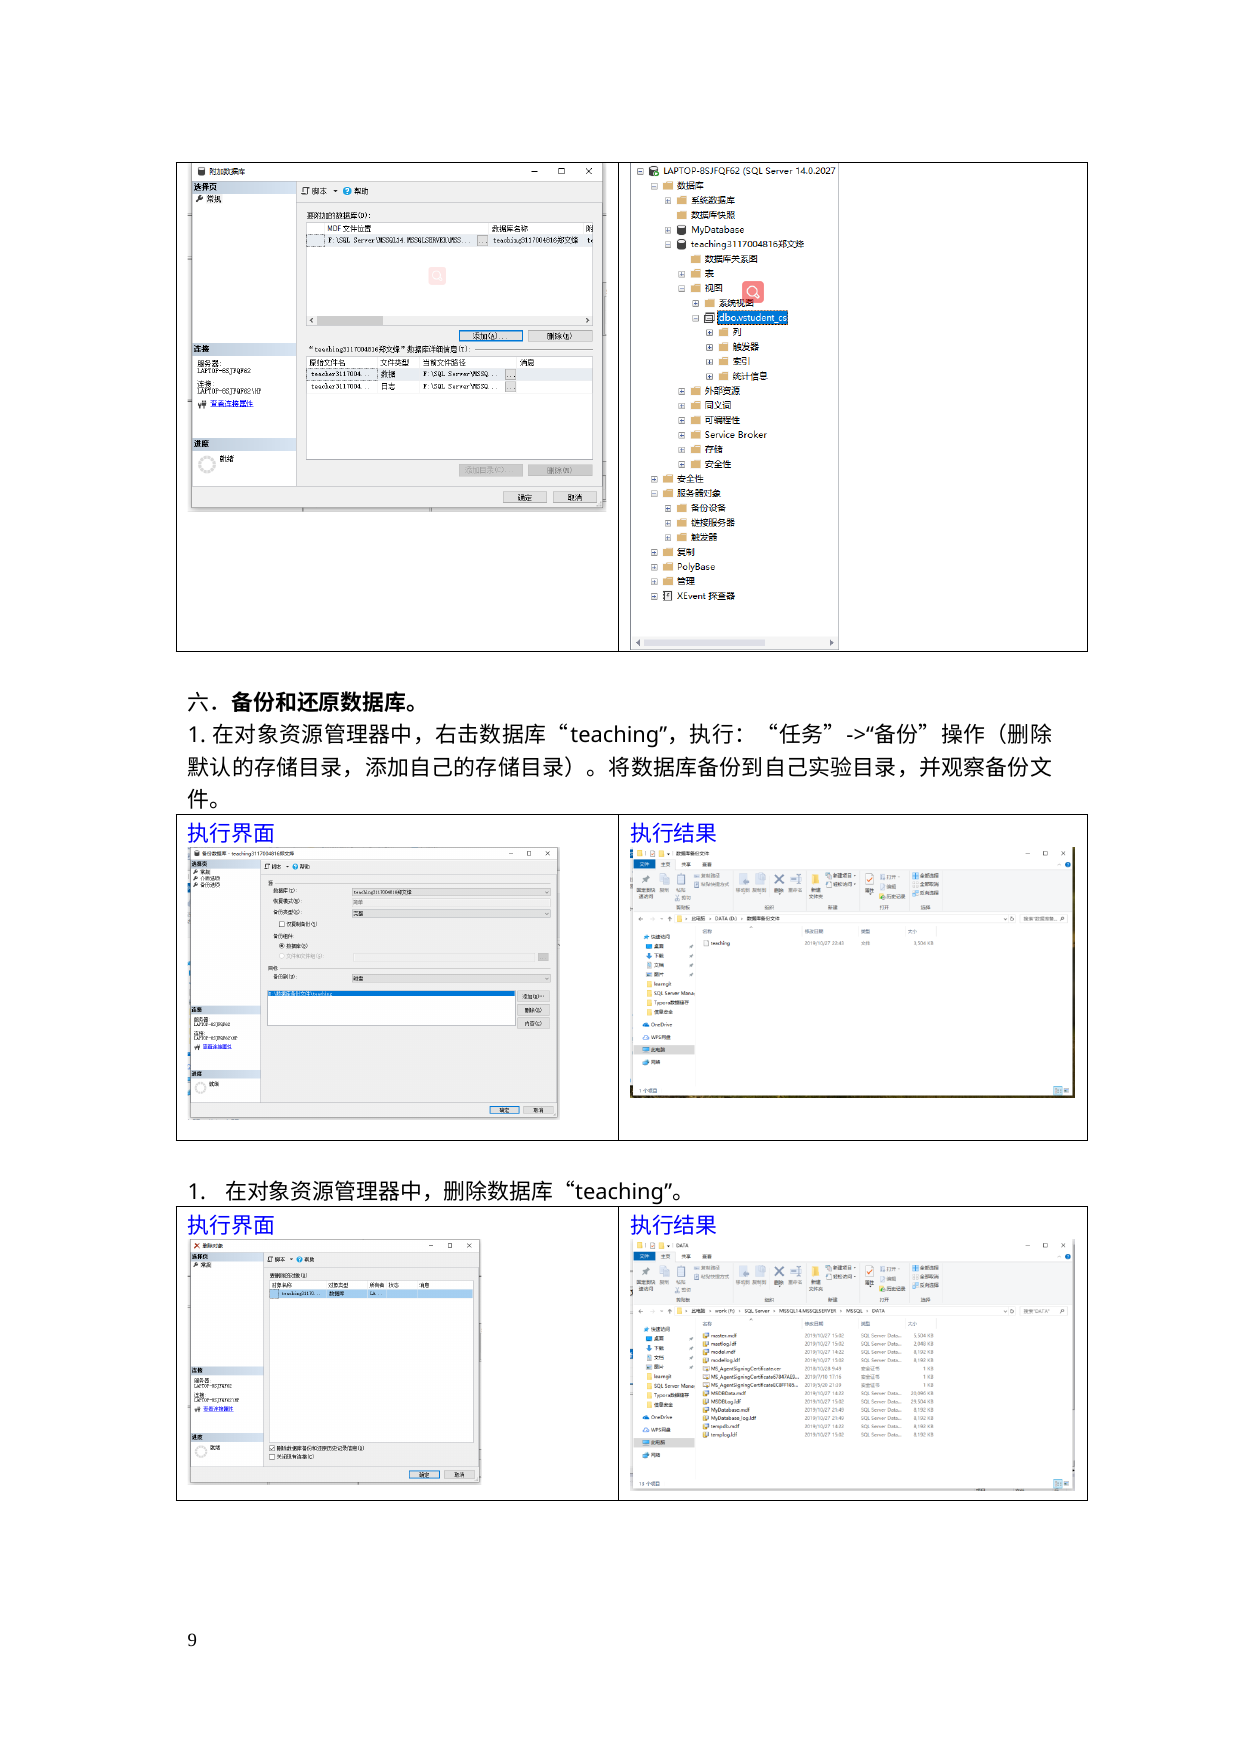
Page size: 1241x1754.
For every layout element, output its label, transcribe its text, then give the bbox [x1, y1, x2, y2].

table_header 执行界面 [177, 1207, 618, 1500]
list 在对象资源管理器中，删除数据库“teaching”。 [187, 1174, 1053, 1206]
picture [187, 163, 607, 512]
picture [187, 847, 560, 1120]
table_header 操作界面 [177, 163, 618, 651]
table_header 操作结果 [619, 163, 1087, 651]
picture [630, 1239, 1075, 1491]
table_header 执行结果 [619, 1207, 1087, 1500]
text 1. 在对象资源管理器中，右击数据库“teaching”，执行：“任务”->“备份”操作（删除默认的存储目录，添加自己的存储目录）。将数据库备份到自己实验目录，并观察备份文件。 [187, 717, 1053, 814]
picture [630, 847, 1075, 1098]
picture [630, 163, 839, 650]
table_header 执行结果 [619, 815, 1087, 1140]
table_header 执行界面 [177, 815, 618, 1140]
text 六．备份和还原数据库。 [187, 684, 1053, 717]
picture [187, 1239, 482, 1485]
